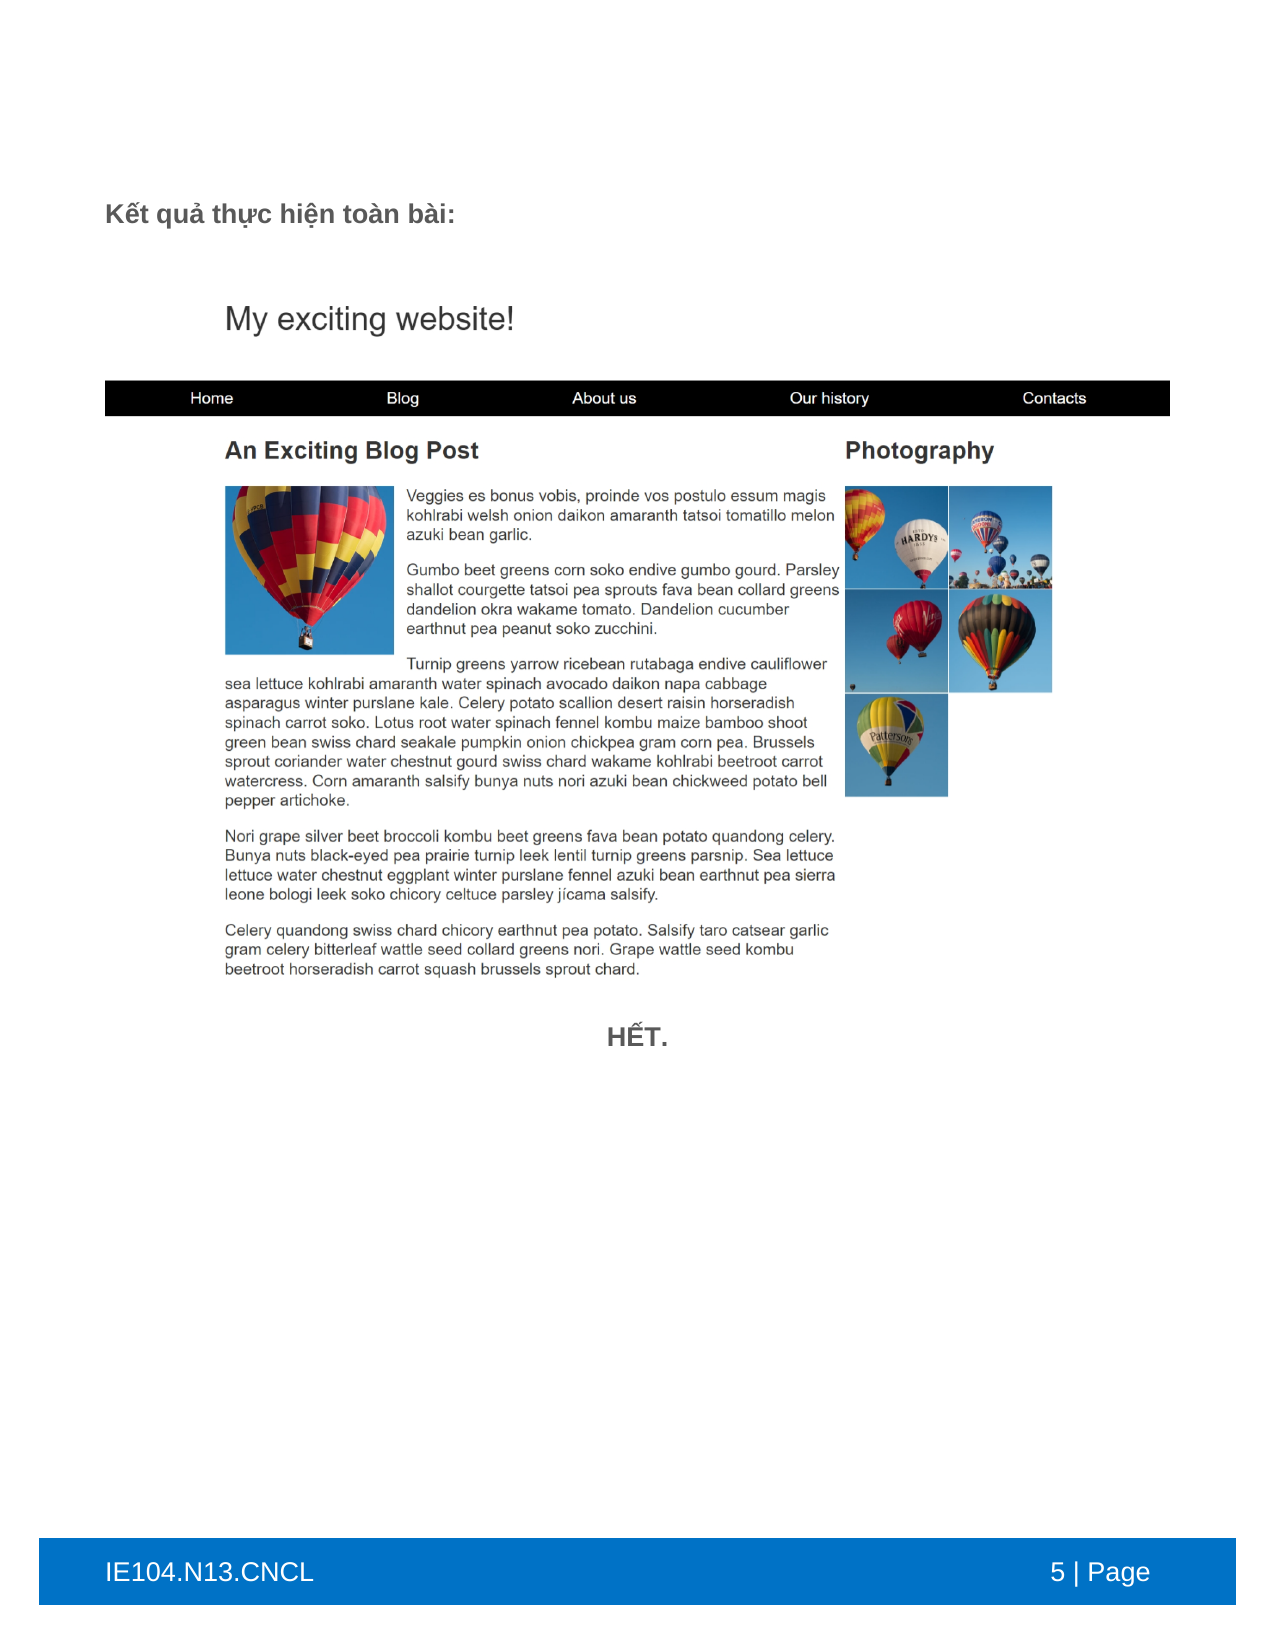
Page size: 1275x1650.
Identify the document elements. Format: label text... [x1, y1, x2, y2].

text HẾT. [105, 1021, 1170, 1053]
text Kết quả thực hiện toàn bài: [105, 198, 1170, 229]
picture [105, 257, 1170, 994]
